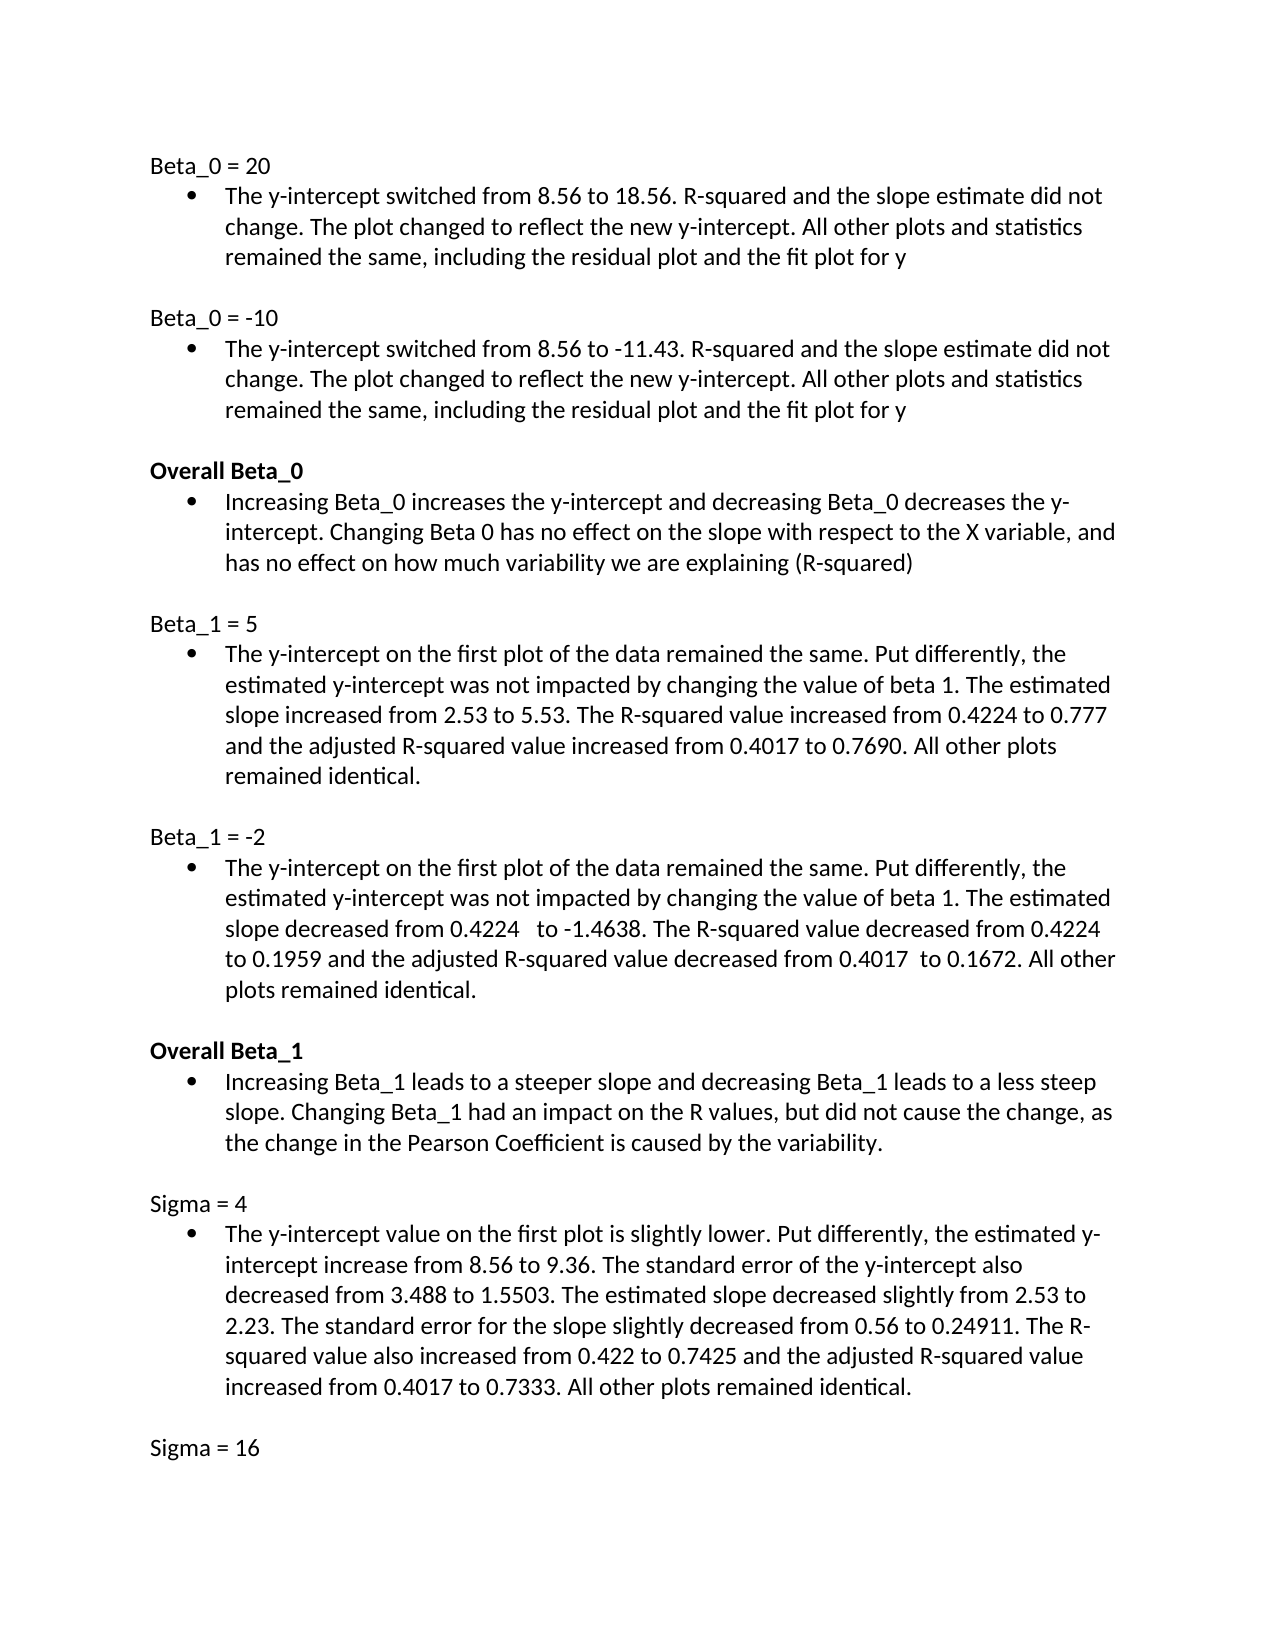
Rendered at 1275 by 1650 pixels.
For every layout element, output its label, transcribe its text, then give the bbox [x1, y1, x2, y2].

list Increasing Beta_0 increases the y-intercept and decreasing Beta_0 decreases the y-intercept. Changing Beta 0 has no effect on the slope with respect to the X variable, and has no effect on how much variability we are explaining (R-squared) [187, 486, 1125, 577]
text Overall Beta_1 [150, 1035, 1125, 1066]
list The y-intercept switched from 8.56 to -11.43. R-squared and the slope estimate did not change. The plot changed to reflect the new y-intercept. All other plots and statistics remained the same, including the residual plot and the fit plot for y [187, 333, 1125, 425]
text Beta_0 = 20 [150, 150, 1125, 181]
text Beta_1 = 5 [150, 608, 1125, 638]
list Increasing Beta_1 leads to a steeper slope and decreasing Beta_1 leads to a less steep slope. Changing Beta_1 had an impact on the R values, but did not cause the change, as the change in the Pearson Coefficient is caused by the variability. [187, 1066, 1125, 1157]
text Overall Beta_0 [150, 455, 1125, 486]
text Sigma = 4 [150, 1188, 1125, 1218]
list The y-intercept on the first plot of the data remained the same. Put differently, the estimated y-intercept was not impacted by changing the value of beta 1. The estimated slope increased from 2.53 to 5.53. The R-squared value increased from 0.4224 to 0.777 and the adjusted R-squared value increased from 0.4017 to 0.7690. All other plots remained identical. [187, 638, 1125, 791]
text Beta_0 = -10 [150, 303, 1125, 333]
text Sigma = 16 [150, 1432, 1125, 1462]
list The y-intercept switched from 8.56 to 18.56. R-squared and the slope estimate did not change. The plot changed to reflect the new y-intercept. All other plots and statistics remained the same, including the residual plot and the fit plot for y [187, 181, 1125, 272]
list The y-intercept value on the first plot is slightly lower. Put differently, the estimated y-intercept increase from 8.56 to 9.36. The standard error of the y-intercept also decreased from 3.488 to 1.5503. The estimated slope decreased slightly from 2.53 to 2.23. The standard error for the slope slightly decreased from 0.56 to 0.24911. The R-squared value also increased from 0.422 to 0.7425 and the adjusted R-squared value increased from 0.4017 to 0.7333. All other plots remained identical. [187, 1218, 1125, 1401]
list The y-intercept on the first plot of the data remained the same. Put differently, the estimated y-intercept was not impacted by changing the value of beta 1. The estimated slope decreased from 0.4224 to -1.4638. The R-squared value decreased from 0.4224 to 0.1959 and the adjusted R-squared value decreased from 0.4017 to 0.1672. All other plots remained identical. [187, 852, 1125, 1004]
text Beta_1 = -2 [150, 821, 1125, 852]
